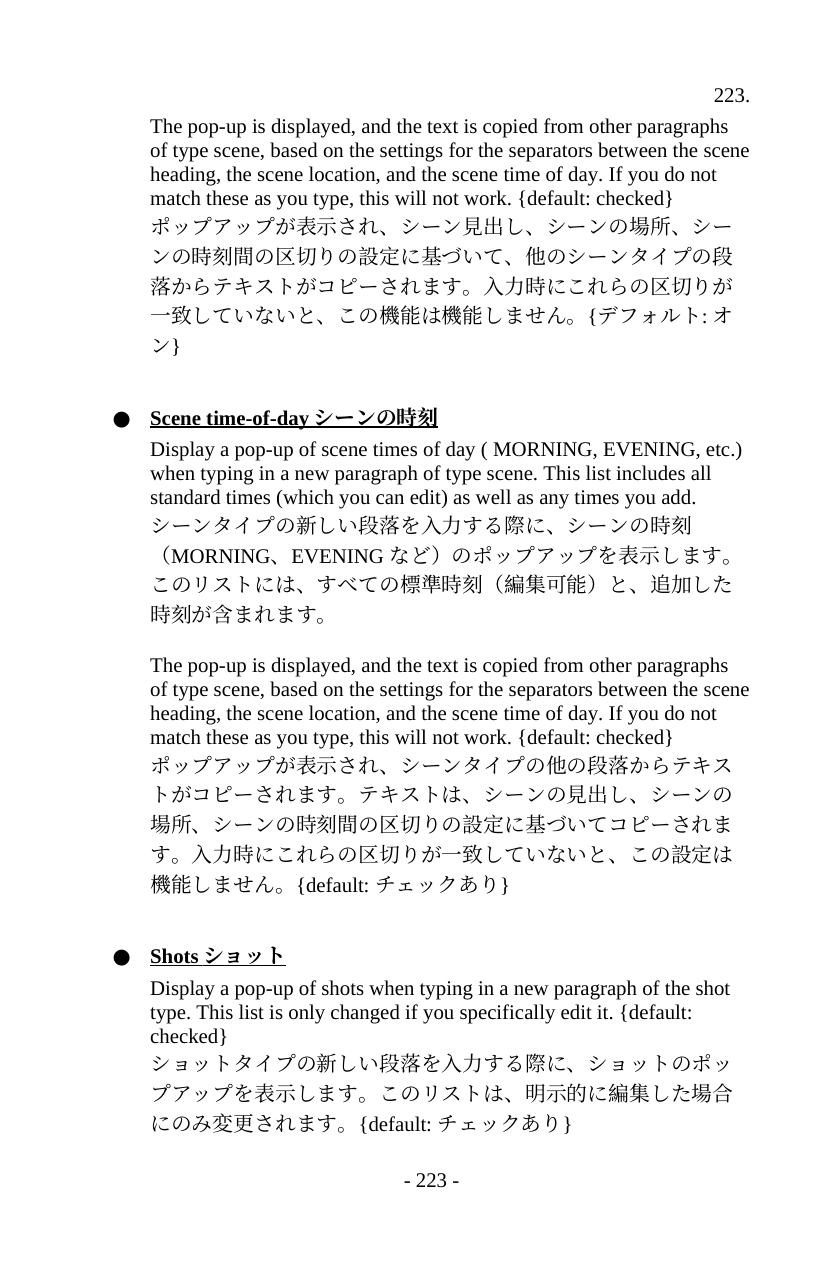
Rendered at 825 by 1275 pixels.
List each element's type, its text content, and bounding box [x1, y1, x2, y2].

text ショットタイプの新しい段落を入力する際に​​、ショットのポップアップを表示します。このリストは、明示的に編集した場合にのみ変更されます。{default: チェックあり} [150, 1048, 750, 1138]
text The pop-up is displayed, and the text is copied from other paragraphs of type scene, based on the settings for the separators between the scene heading, the scene location, and the scene time of day. If you do not match these as you type, this will not work. {default: checked} [150, 653, 750, 749]
text The pop-up is displayed, and the text is copied from other paragraphs of type scene, based on the settings for the separators between the scene heading, the scene location, and the scene time of day. If you do not match these as you type, this will not work. {default: checked} [150, 114, 750, 210]
text ポップアップが表示され、シーン見出し、シーンの場所、シーンの時刻間の区切りの設定に基づいて、他のシーンタイプの段落からテキストがコピーされます。入力時にこれらの区切りが一致していないと、この機能は機能しません。{デフォルト: オン} [150, 210, 750, 360]
text Display a pop-up of scene times of day ( MORNING, EVENING, etc.) when typing in a new paragraph of type scene. This list includes all standard times (which you can edit) as well as any times you add. [150, 437, 750, 509]
text シーンタイプの新しい段落を入力する際に​​、シーンの時刻（MORNING、EVENING など）のポップアップを表示します。このリストには、すべての標準時刻（編集可能）と、追加した時刻が含まれます。 [150, 509, 750, 629]
list Scene time-of-dayシーンの時刻 [112, 394, 750, 437]
list Shotsショット [112, 933, 750, 976]
text Display a pop-up of shots when typing in a new paragraph of the shot type. This list is only changed if you specifically edit it. {default: checked} [150, 976, 750, 1048]
text ポップアップが表示され、シーンタイプの他の段落からテキストがコピーされます。テキストは、シーンの見出し、シーンの場所、シーンの時刻間の区切りの設定に基づいてコピーされます。入力時にこれらの区切りが一致していないと、この設定は機能しません。{default: チェックあり} [150, 749, 750, 898]
